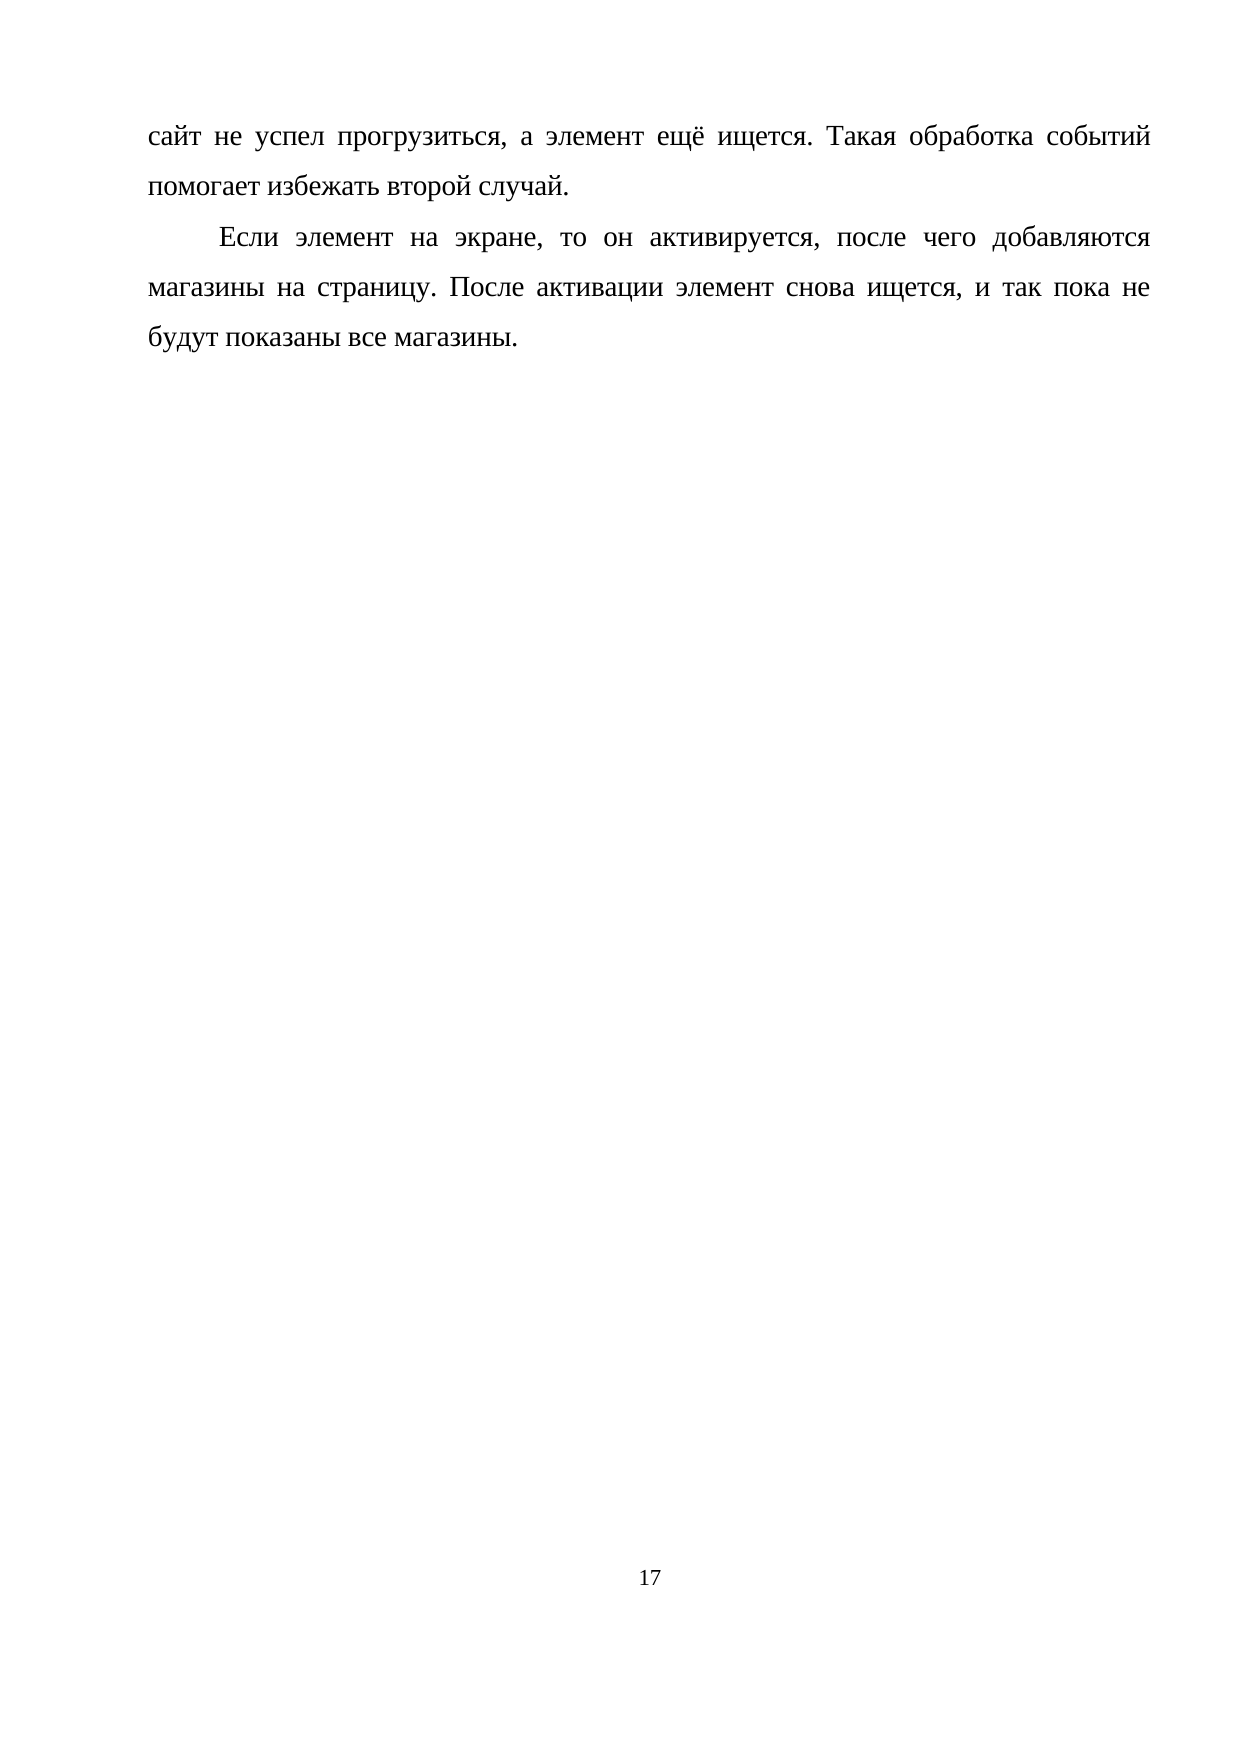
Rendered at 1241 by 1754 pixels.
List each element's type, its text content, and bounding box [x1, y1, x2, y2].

text Если элемент на экране, то он активируется, после чего добавляются магазины на страницу. После активации элемент снова ищется, и так пока не будут показаны все магазины. [148, 219, 1152, 353]
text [148, 118, 1152, 202]
